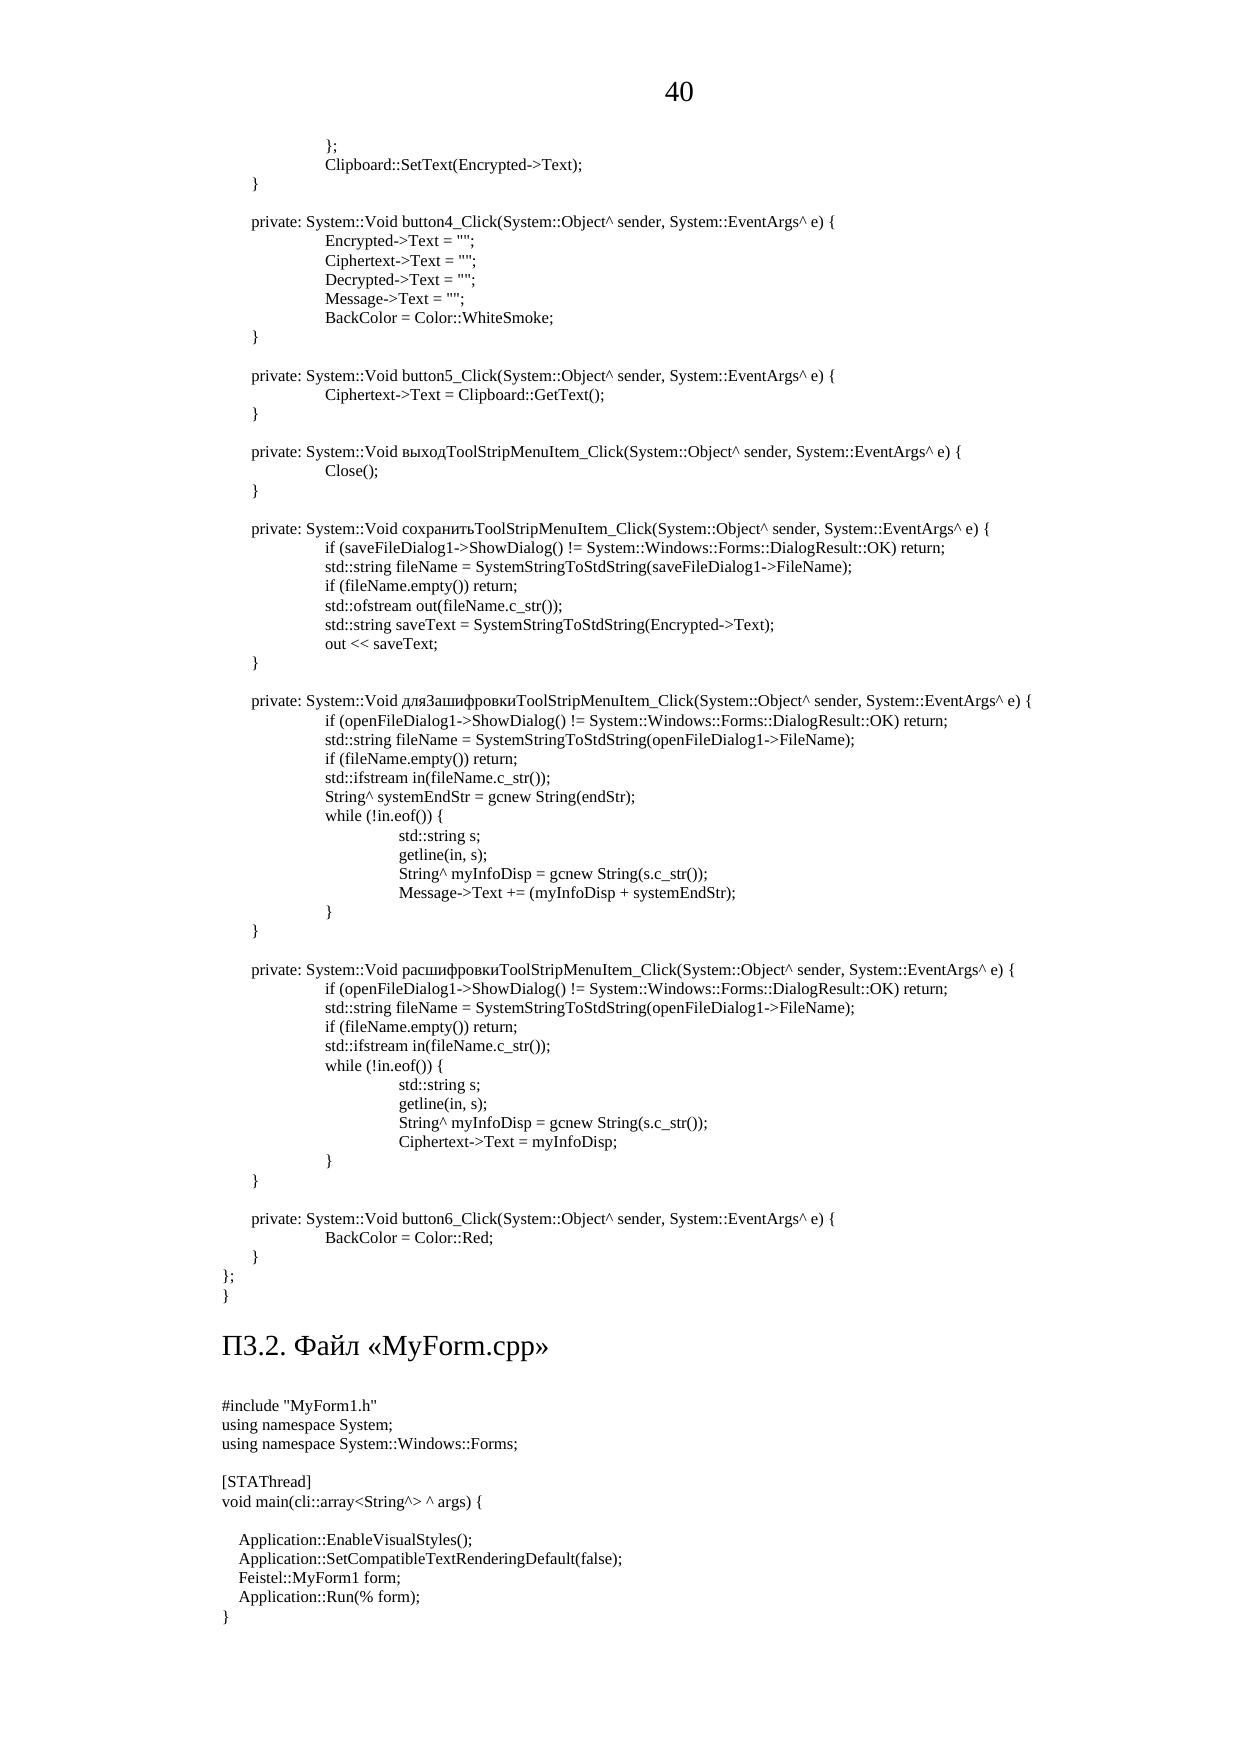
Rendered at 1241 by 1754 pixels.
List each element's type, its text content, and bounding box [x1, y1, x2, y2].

text if (openFileDialog1->ShowDialog() != System::Windows::Forms::DialogResult::OK) return; [177, 710, 1181, 729]
text out << saveText; [177, 634, 1181, 653]
text }; [177, 1266, 1181, 1285]
text void main(cli::array<String^> ^ args) { [177, 1491, 1181, 1511]
text String^ myInfoDisp = gcnew String(s.c_str()); [177, 1113, 1181, 1132]
text Application::EnableVisualStyles(); [177, 1530, 1181, 1549]
text private: System::Void сохранитьToolStripMenuItem_Click(System::Object^ sender, System::EventArgs^ e) { [177, 519, 1181, 538]
text if (fileName.empty()) return; [177, 1017, 1181, 1036]
text while (!in.eof()) { [177, 1055, 1181, 1074]
text } [177, 404, 1181, 423]
text Clipboard::SetText(Encrypted->Text); [177, 154, 1181, 174]
text if (fileName.empty()) return; [177, 749, 1181, 768]
text #include "MyForm1.h" [177, 1396, 1181, 1415]
text } [177, 921, 1181, 940]
text String^ myInfoDisp = gcnew String(s.c_str()); [177, 864, 1181, 883]
text Application::Run(% form); [177, 1587, 1181, 1606]
text private: System::Void button6_Click(System::Object^ sender, System::EventArgs^ e) { [177, 1209, 1181, 1228]
text getline(in, s); [177, 844, 1181, 864]
text std::ofstream out(fileName.c_str()); [177, 595, 1181, 614]
text Ciphertext->Text = ""; [177, 250, 1181, 269]
text Decrypted->Text = ""; [177, 269, 1181, 289]
text using namespace System::Windows::Forms; [177, 1434, 1181, 1453]
text std::string fileName = SystemStringToStdString(saveFileDialog1->FileName); [177, 557, 1181, 576]
text private: System::Void дляЗашифровкиToolStripMenuItem_Click(System::Object^ sender, System::EventArgs^ e) { [177, 691, 1181, 710]
text if (openFileDialog1->ShowDialog() != System::Windows::Forms::DialogResult::OK) return; [177, 979, 1181, 998]
text [STAThread] [177, 1472, 1181, 1491]
text }; [177, 135, 1181, 154]
text private: System::Void выходToolStripMenuItem_Click(System::Object^ sender, System::EventArgs^ e) { [177, 442, 1181, 461]
text BackColor = Color::Red; [177, 1228, 1181, 1247]
text Ciphertext->Text = myInfoDisp; [177, 1132, 1181, 1151]
text while (!in.eof()) { [177, 806, 1181, 825]
text Message->Text += (myInfoDisp + systemEndStr); [177, 883, 1181, 902]
text std::string saveText = SystemStringToStdString(Encrypted->Text); [177, 614, 1181, 634]
text Application::SetCompatibleTextRenderingDefault(false); [177, 1549, 1181, 1568]
text Feistel::MyForm1 form; [177, 1568, 1181, 1587]
text } [177, 1606, 1181, 1626]
text std::string fileName = SystemStringToStdString(openFileDialog1->FileName); [177, 998, 1181, 1017]
text std::ifstream in(fileName.c_str()); [177, 768, 1181, 787]
text } [177, 1151, 1181, 1170]
text Ciphertext->Text = Clipboard::GetText(); [177, 384, 1181, 404]
text } [177, 174, 1181, 193]
text String^ systemEndStr = gcnew String(endStr); [177, 787, 1181, 806]
text Message->Text = ""; [177, 289, 1181, 308]
text } [177, 1247, 1181, 1266]
text if (saveFileDialog1->ShowDialog() != System::Windows::Forms::DialogResult::OK) return; [177, 538, 1181, 557]
text Close(); [177, 461, 1181, 480]
text std::ifstream in(fileName.c_str()); [177, 1036, 1181, 1055]
text if (fileName.empty()) return; [177, 576, 1181, 595]
text П3.2. Файл «MyForm.cpp» [177, 1328, 1181, 1362]
text using namespace System; [177, 1415, 1181, 1434]
text std::string s; [177, 825, 1181, 844]
text getline(in, s); [177, 1094, 1181, 1113]
text } [177, 1285, 1181, 1304]
text } [177, 327, 1181, 346]
text } [177, 1170, 1181, 1189]
text } [177, 902, 1181, 921]
text } [177, 653, 1181, 672]
text } [177, 480, 1181, 499]
text private: System::Void button4_Click(System::Object^ sender, System::EventArgs^ e) { [177, 212, 1181, 231]
text private: System::Void button5_Click(System::Object^ sender, System::EventArgs^ e) { [177, 365, 1181, 384]
text Encrypted->Text = ""; [177, 231, 1181, 250]
text BackColor = Color::WhiteSmoke; [177, 308, 1181, 327]
text std::string fileName = SystemStringToStdString(openFileDialog1->FileName); [177, 729, 1181, 749]
text private: System::Void расшифровкиToolStripMenuItem_Click(System::Object^ sender, System::EventArgs^ e) { [177, 959, 1181, 979]
text std::string s; [177, 1074, 1181, 1094]
